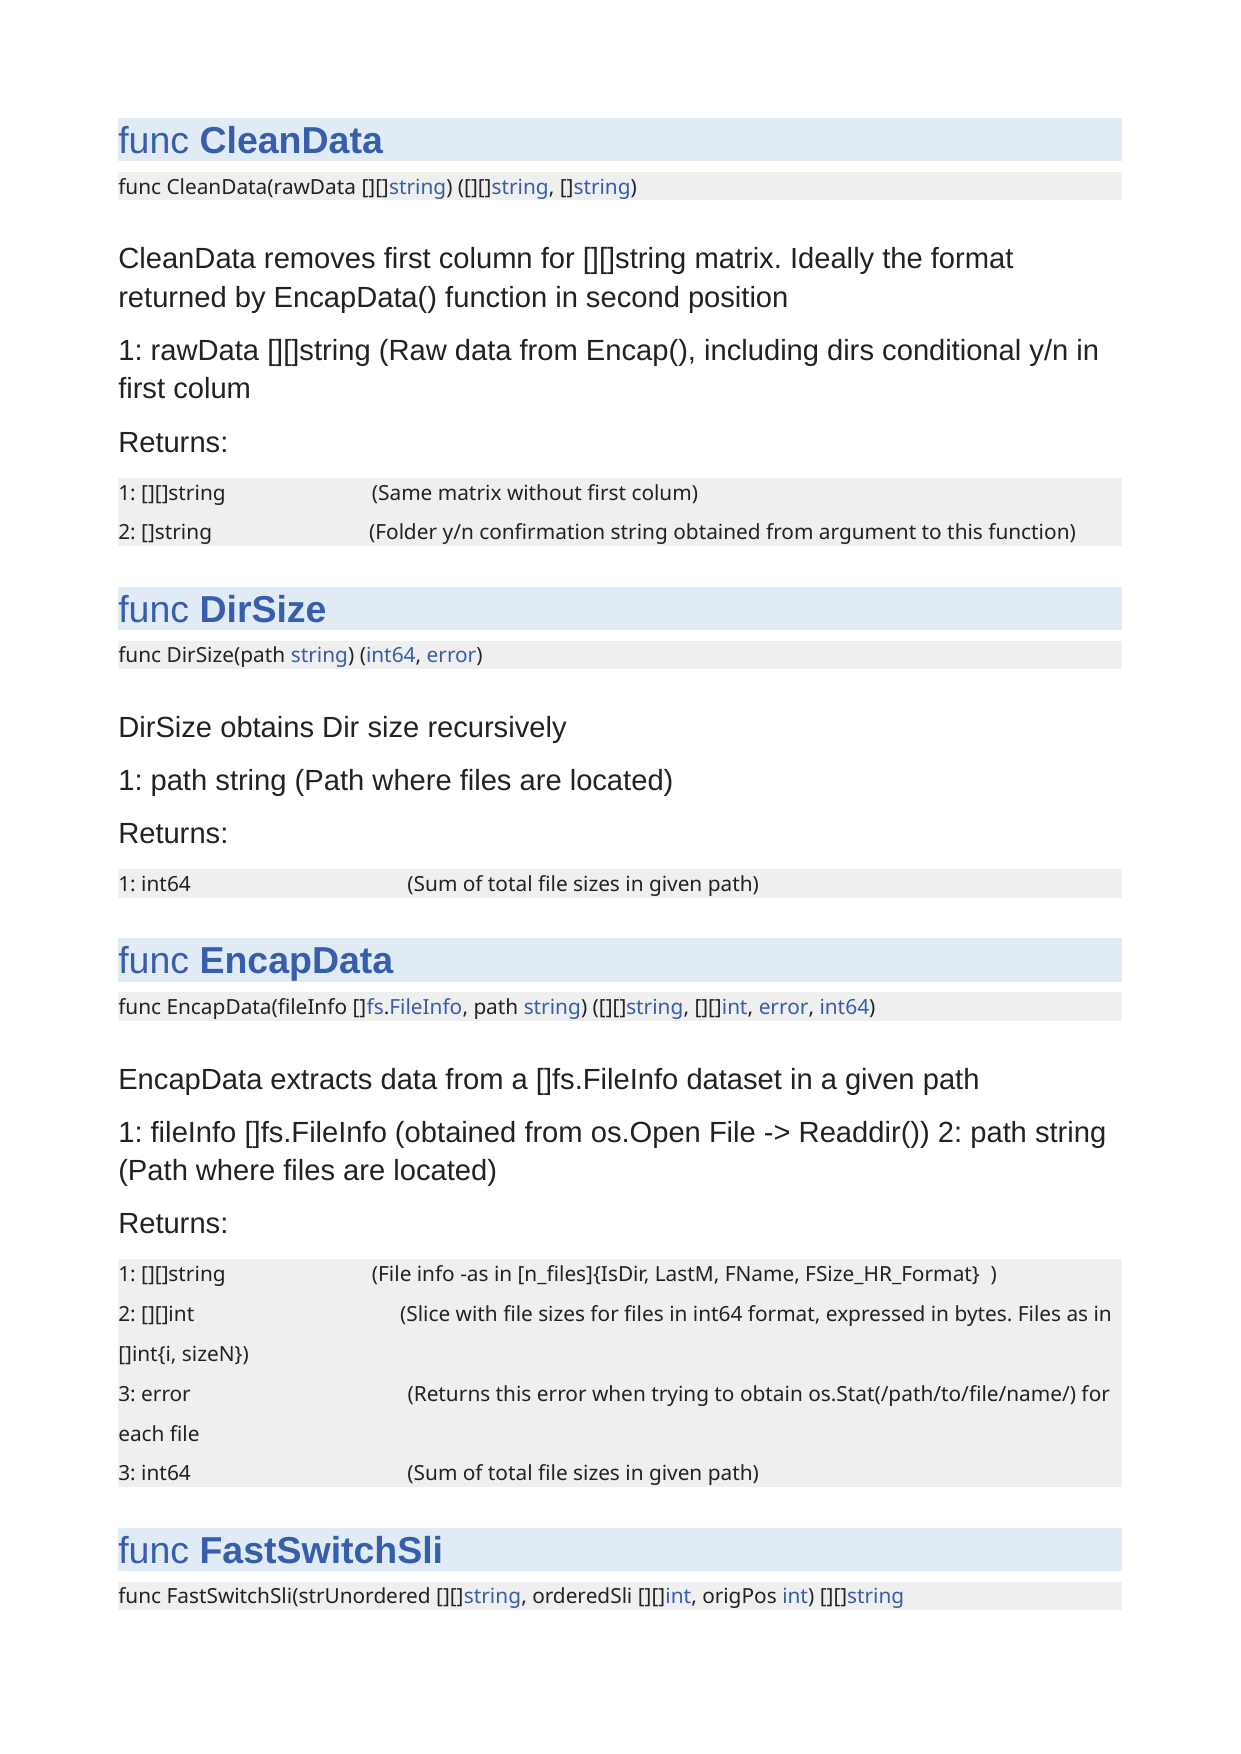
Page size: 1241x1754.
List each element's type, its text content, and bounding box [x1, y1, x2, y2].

text func CleanData(rawData [][]string) ([][]string, []string) [118, 172, 1122, 200]
text func EncapData(fileInfo []fs.FileInfo, path string) ([][]string, [][]int, error, int64) [118, 992, 1122, 1021]
text 1: int64 (Sum of total file sizes in given path) [118, 869, 1122, 898]
text DirSize obtains Dir size recursively [118, 710, 1122, 743]
subtitle func CleanData [118, 118, 1122, 161]
text Returns: [118, 816, 1122, 850]
text func FastSwitchSli(strUnordered [][]string, orderedSli [][]int, origPos int) [][]string [118, 1582, 1122, 1610]
text 1: [][]string (File info -as in [n_files]{IsDir, LastM, FName, FSize_HR_Format} ) [118, 1259, 1122, 1288]
text 3: error (Returns this error when trying to obtain os.Stat(/path/to/file/name/) for each file [118, 1379, 1122, 1447]
text Returns: [118, 1206, 1122, 1240]
subtitle func DirSize [118, 587, 1122, 630]
text Returns: [118, 424, 1122, 458]
subtitle func FastSwitchSli [118, 1528, 1122, 1571]
text EncapData extracts data from a []fs.FileInfo dataset in a given path [118, 1062, 1122, 1095]
text func DirSize(path string) (int64, error) [118, 641, 1122, 669]
text 2: []string (Folder y/n confirmation string obtained from argument to this function) [118, 517, 1122, 546]
text 3: int64 (Sum of total file sizes in given path) [118, 1458, 1122, 1487]
text 1: fileInfo []fs.FileInfo (obtained from os.Open File -> Readdir()) 2: path string (Path where files are located) [118, 1115, 1122, 1187]
text 1: rawData [][]string (Raw data from Encap(), including dirs conditional y/n in first colum [118, 333, 1122, 405]
text 1: path string (Path where files are located) [118, 763, 1122, 797]
text 2: [][]int (Slice with file sizes for files in int64 format, expressed in bytes. Files as in []int{i, sizeN}) [118, 1299, 1122, 1368]
subtitle func EncapData [118, 938, 1122, 982]
text 1: [][]string (Same matrix without first colum) [118, 478, 1122, 506]
text CleanData removes first column for [][]string matrix. Ideally the format returned by EncapData() function in second position [118, 241, 1122, 313]
